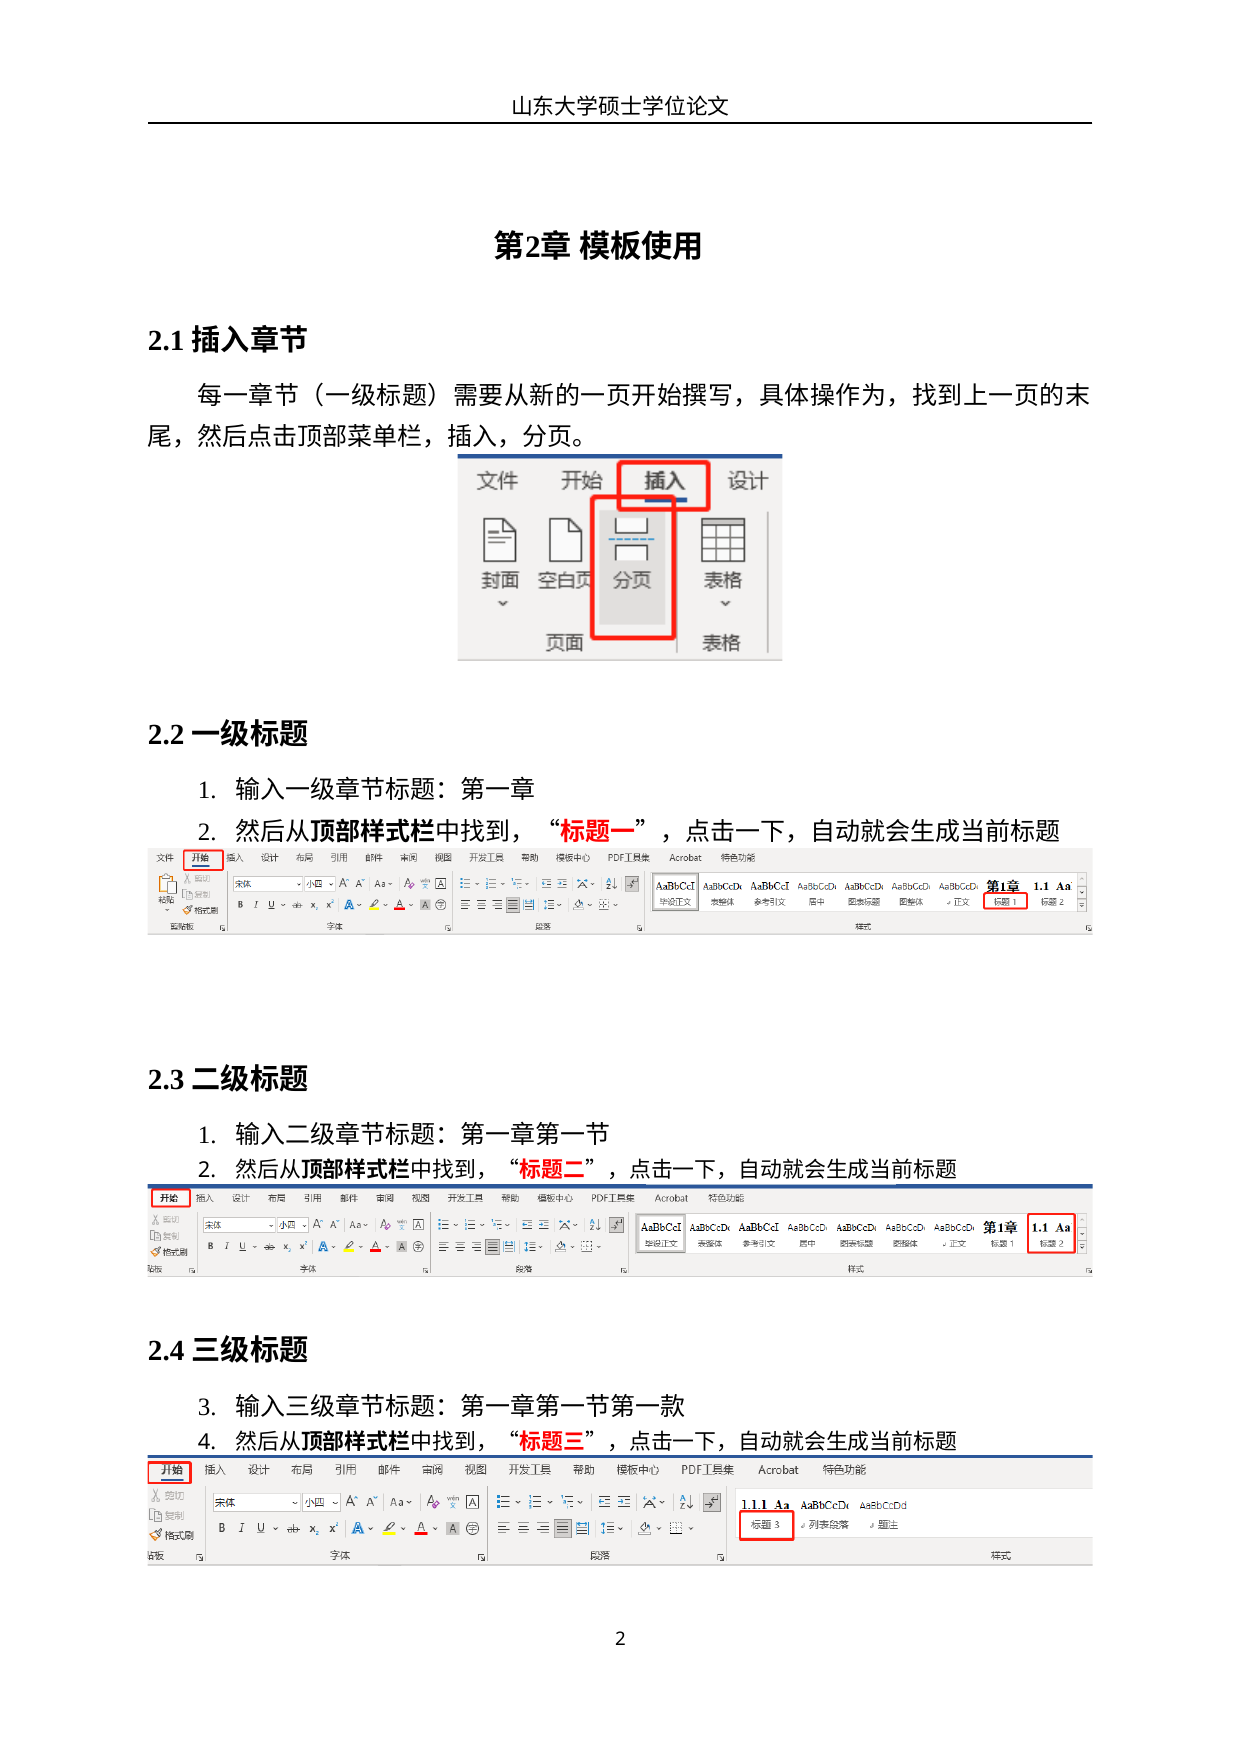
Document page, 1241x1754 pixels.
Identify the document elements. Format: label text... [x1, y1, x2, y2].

list 输入一级章节标题：第一章 [198, 765, 1092, 807]
list 输入二级章节标题：第一章第一节 [198, 1111, 1092, 1152]
subtitle 插入章节 [148, 316, 1092, 358]
list 然后从顶部样式栏中找到，“标题二”，点击一下，自动就会生成当前标题 [198, 1152, 1092, 1184]
subtitle 一级标题 [148, 710, 1092, 753]
list 然后从顶部样式栏中找到，“标题一”，点击一下，自动就会生成当前标题 [198, 807, 1092, 848]
subtitle 模板使用 [148, 221, 1092, 266]
subtitle 二级标题 [148, 1056, 1092, 1098]
list 输入三级章节标题：第一章第一节第一款 [198, 1382, 1092, 1423]
picture [457, 454, 783, 661]
picture [147, 848, 1093, 935]
list 然后从顶部样式栏中找到，“标题三”，点击一下，自动就会生成当前标题 [198, 1423, 1092, 1455]
picture [147, 1455, 1093, 1566]
text 每一章节（一级标题）需要从新的一页开始撰写，具体操作为，找到上一页的末尾，然后点击顶部菜单栏，插入，分页。 [148, 371, 1092, 454]
picture [147, 1184, 1093, 1277]
subtitle 三级标题 [148, 1327, 1092, 1369]
